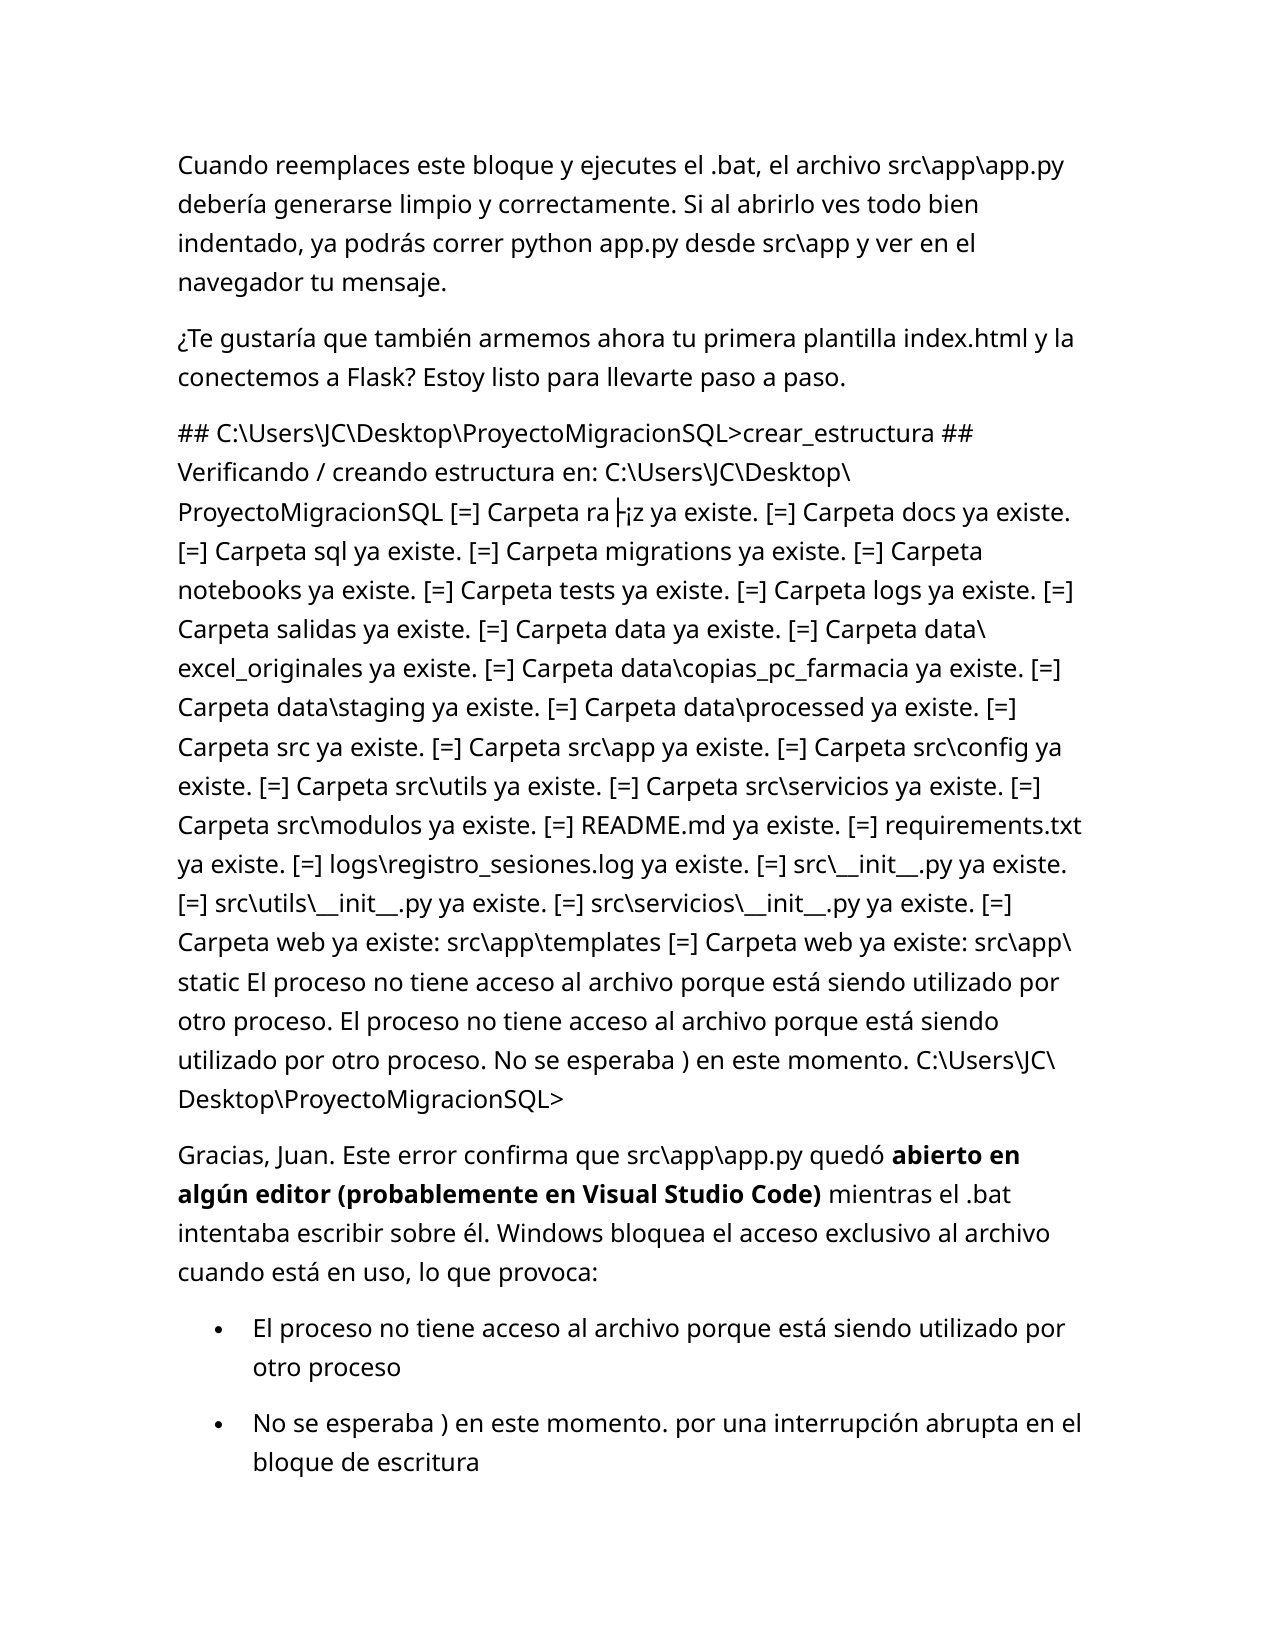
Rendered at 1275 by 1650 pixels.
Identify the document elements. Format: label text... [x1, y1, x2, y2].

list No se esperaba ) en este momento. por una interrupción abrupta en el bloque de escritura [215, 1406, 1098, 1479]
text Cuando reemplaces este bloque y ejecutes el .bat, el archivo src\app\app.py debería generarse limpio y correctamente. Si al abrirlo ves todo bien indentado, ya podrás correr python app.py desde src\app y ver en el navegador tu mensaje. [177, 148, 1098, 299]
text Gracias, Juan. Este error confirma que src\app\app.py quedó abierto en algún editor (probablemente en Visual Studio Code) mientras el .bat intentaba escribir sobre él. Windows bloquea el acceso exclusivo al archivo cuando está en uso, lo que provoca: [177, 1138, 1098, 1289]
text ## C:\Users\JC\Desktop\ProyectoMigracionSQL>crear_estructura ## Verificando / creando estructura en: C:\Users\JC\Desktop\ProyectoMigracionSQL [=] Carpeta ra├¡z ya existe. [=] Carpeta docs ya existe. [=] Carpeta sql ya existe. [=] Carpeta migrations ya existe. [=] Carpeta notebooks ya existe. [=] Carpeta tests ya existe. [=] Carpeta logs ya existe. [=] Carpeta salidas ya existe. [=] Carpeta data ya existe. [=] Carpeta data\excel_originales ya existe. [=] Carpeta data\copias_pc_farmacia ya existe. [=] Carpeta data\staging ya existe. [=] Carpeta data\processed ya existe. [=] Carpeta src ya existe. [=] Carpeta src\app ya existe. [=] Carpeta src\config ya existe. [=] Carpeta src\utils ya existe. [=] Carpeta src\servicios ya existe. [=] Carpeta src\modulos ya existe. [=] README.md ya existe. [=] requirements.txt ya existe. [=] logs\registro_sesiones.log ya existe. [=] src\__init__.py ya existe. [=] src\utils\__init__.py ya existe. [=] src\servicios\__init__.py ya existe. [=] Carpeta web ya existe: src\app\templates [=] Carpeta web ya existe: src\app\static El proceso no tiene acceso al archivo porque está siendo utilizado por otro proceso. El proceso no tiene acceso al archivo porque está siendo utilizado por otro proceso. No se esperaba ) en este momento. C:\Users\JC\Desktop\ProyectoMigracionSQL> [177, 416, 1098, 1116]
text ¿Te gustaría que también armemos ahora tu primera plantilla index.html y la conectemos a Flask? Estoy listo para llevarte paso a paso. [177, 321, 1098, 394]
list El proceso no tiene acceso al archivo porque está siendo utilizado por otro proceso [215, 1311, 1098, 1384]
